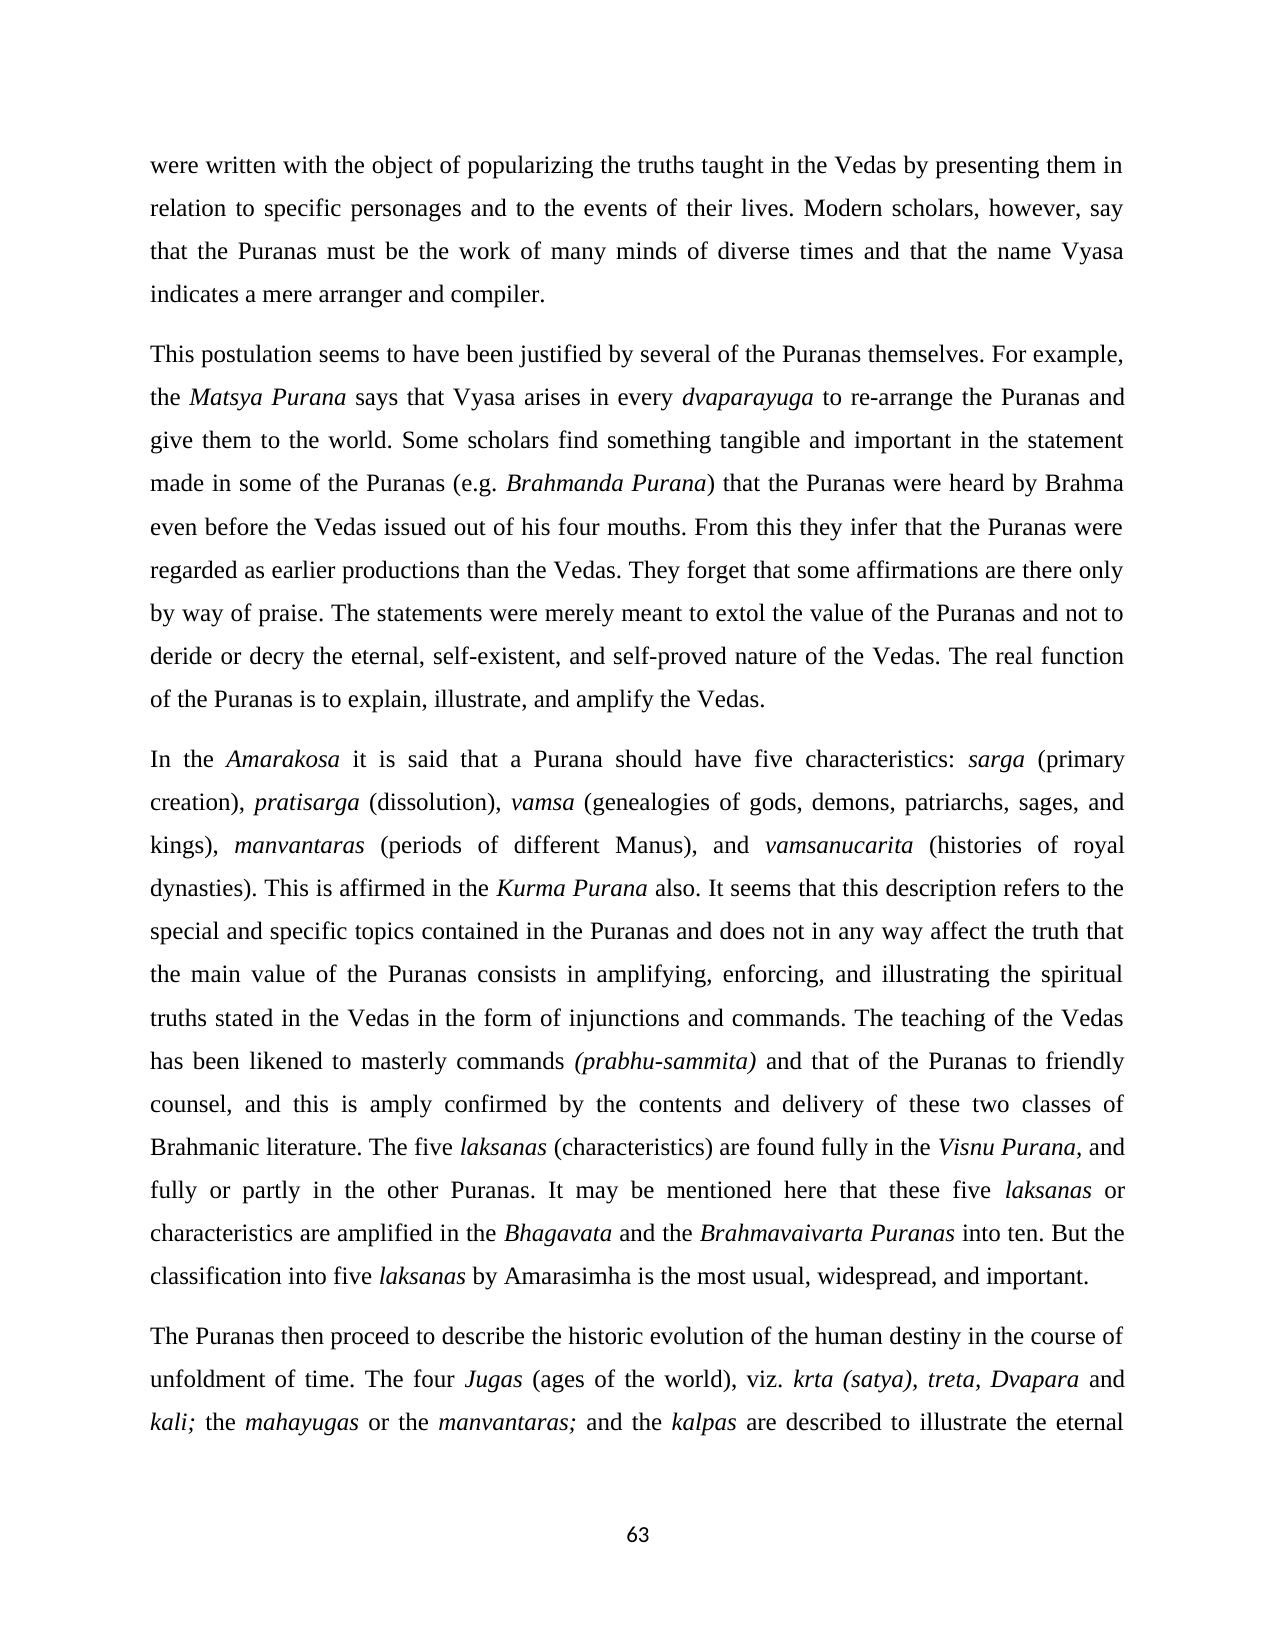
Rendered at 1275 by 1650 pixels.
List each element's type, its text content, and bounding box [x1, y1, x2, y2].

text In the Amarakosa it is said that a Purana should have five characteristics: sarga (primary creation), pratisarga (dissolution), vamsa (genealogies of gods, demons, patriarchs, sages, and kings), manvantaras (periods of different Manus), and vamsanucarita (histories of royal dynasties). This is affirmed in the Kurma Purana also. It seems that this description refers to the special and specific topics contained in the Puranas and does not in any way affect the truth that the main value of the Puranas consists in amplifying, enforcing, and illustrating the spiritual truths stated in the Vedas in the form of injunctions and commands. The teaching of the Vedas has been likened to masterly commands (prabhu-sammita) and that of the Puranas to friendly counsel, and this is amply confirmed by the contents and delivery of these two classes of Brahmanic literature. The five laksanas (characteristics) are found fully in the Visnu Purana, and fully or partly in the other Puranas. It may be mentioned here that these five laksanas or characteristics are amplified in the Bhagavata and the Brahmavaivarta Puranas into ten. But the classification into five laksanas by Amarasimha is the most usual, widespread, and important. [150, 744, 1125, 1290]
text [150, 150, 1125, 308]
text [150, 1321, 1125, 1436]
text This postulation seems to have been justified by several of the Puranas themselves. For example, the Matsya Purana says that Vyasa arises in every dvaparayuga to re-arrange the Puranas and give them to the world. Some scholars find something tangible and important in the statement made in some of the Puranas (e.g. Brahmanda Purana) that the Puranas were heard by Brahma even before the Vedas issued out of his four mouths. From this they infer that the Puranas were regarded as earlier productions than the Vedas. They forget that some affirmations are there only by way of praise. The statements were merely meant to extol the value of the Puranas and not to deride or decry the eternal, self-existent, and self-proved nature of the Vedas. The real function of the Puranas is to explain, illustrate, and amplify the Vedas. [150, 339, 1125, 713]
